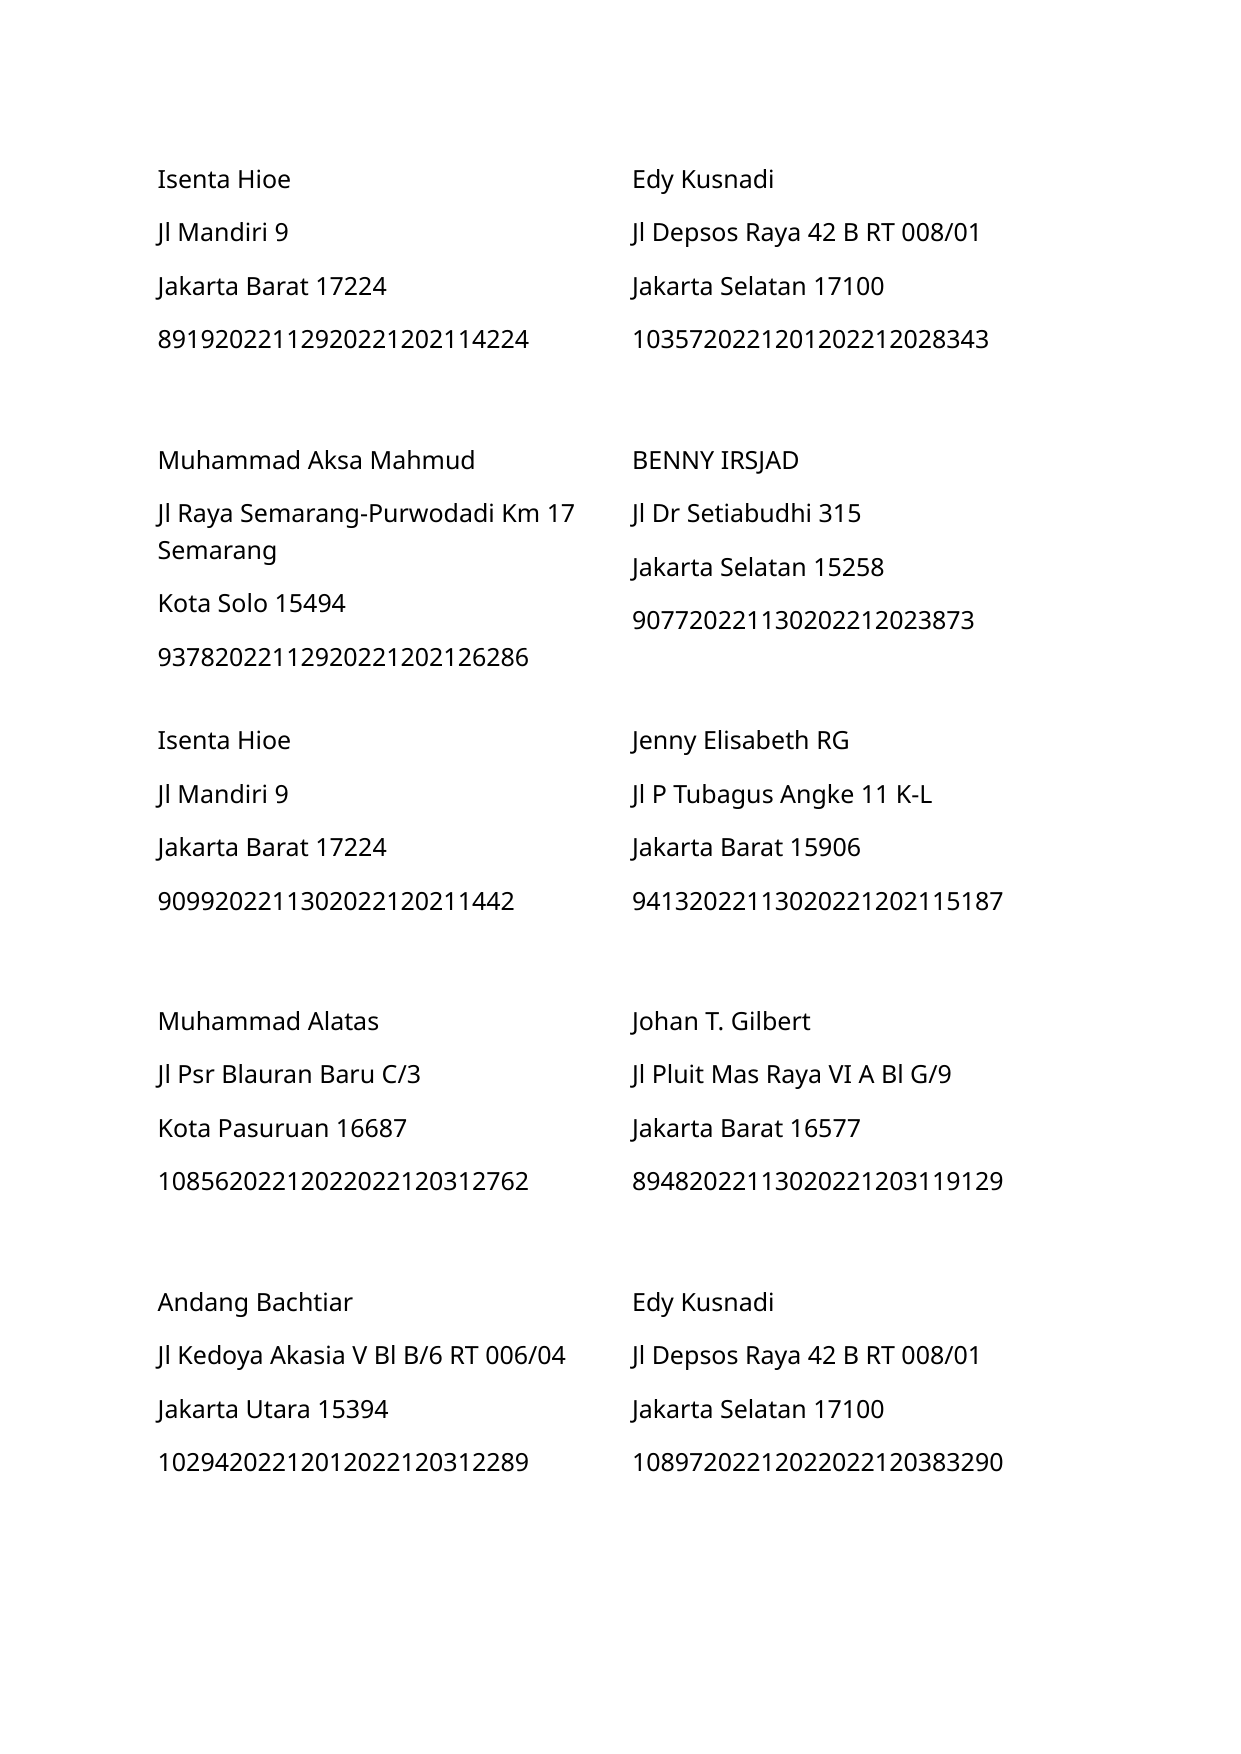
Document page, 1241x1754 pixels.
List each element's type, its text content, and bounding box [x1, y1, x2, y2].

table_cell Edy Kusnadi Jl Depsos Raya 42 B RT 008/01 Jakarta Selatan 17100 10897202212022022120383290 [623, 1273, 1097, 1554]
table_cell Jenny Elisabeth RG Jl P Tubagus Angke 11 K-L Jakarta Barat 15906 94132022113020221202115187 [623, 711, 1097, 992]
table_cell Andang Bachtiar Jl Kedoya Akasia V Bl B/6 RT 006/04 Jakarta Utara 15394 10294202212012022120312289 [149, 1273, 623, 1554]
table_cell Muhammad Alatas Jl Psr Blauran Baru C/3 Kota Pasuruan 16687 10856202212022022120312762 [149, 992, 623, 1273]
table_cell Muhammad Aksa Mahmud Jl Raya Semarang-Purwodadi Km 17 Semarang Kota Solo 15494 93782022112920221202126286 [149, 431, 623, 711]
table_cell BENNY IRSJAD Jl Dr Setiabudhi 315 Jakarta Selatan 15258 907720221130202212023873 [623, 431, 1097, 711]
table_header Edy Kusnadi Jl Depsos Raya 42 B RT 008/01 Jakarta Selatan 17100 1035720221201202212028343 [623, 150, 1097, 431]
table_cell Isenta Hioe Jl Mandiri 9 Jakarta Barat 17224 9099202211302022120211442 [149, 711, 623, 992]
table_header Isenta Hioe Jl Mandiri 9 Jakarta Barat 17224 89192022112920221202114224 [149, 150, 623, 431]
table_cell Johan T. Gilbert Jl Pluit Mas Raya VI A Bl G/9 Jakarta Barat 16577 89482022113020221203119129 [623, 992, 1097, 1273]
